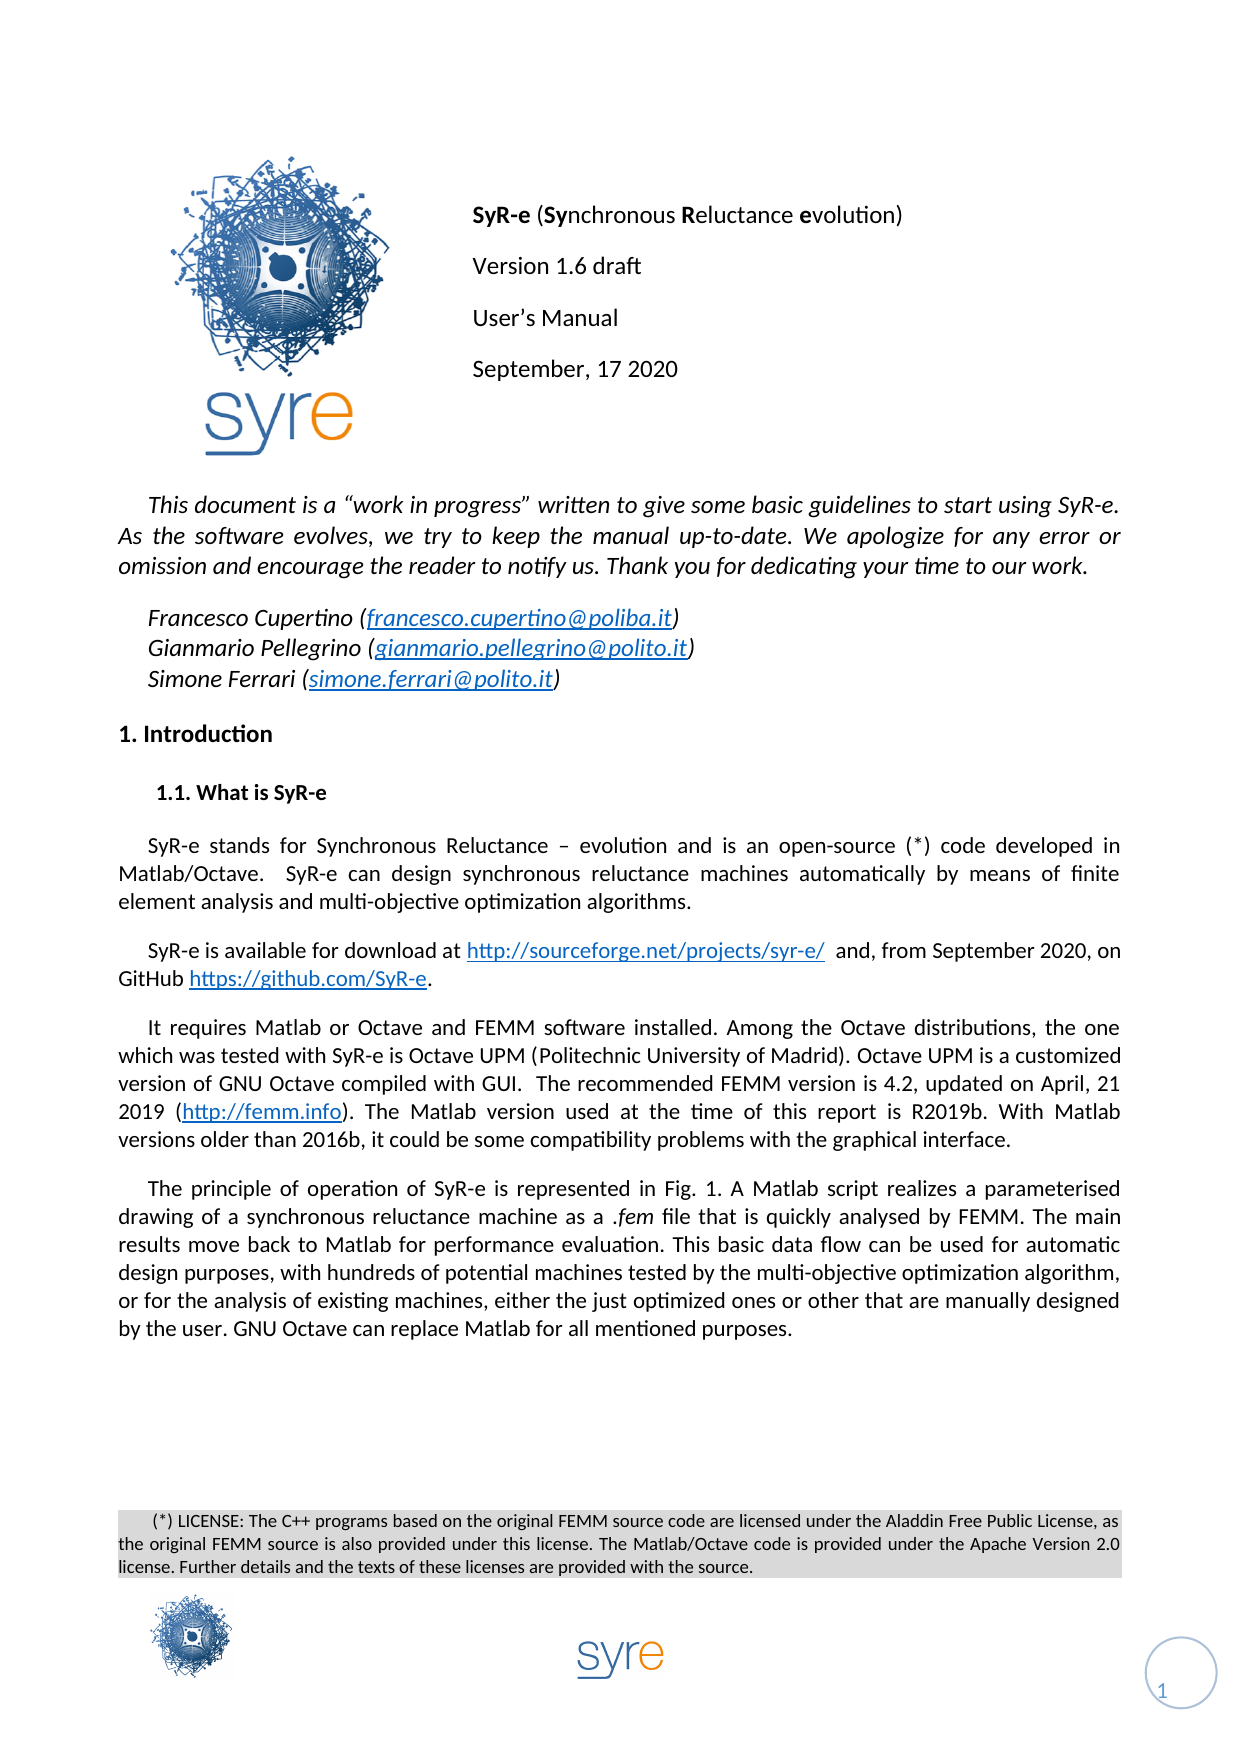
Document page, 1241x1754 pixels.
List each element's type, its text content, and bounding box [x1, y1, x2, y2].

text SyR-e is available for download at http://sourceforge.net/projects/syr-e/ and, from September 2020, on GitHub https://github.com/SyR-e. [118, 936, 1122, 992]
subtitle Introduction [118, 718, 1122, 749]
picture [147, 1591, 236, 1681]
text September, 17 2020 [443, 353, 1122, 383]
text SyR-e (Synchronous Reluctance evolution) [443, 199, 1122, 229]
text Version 1.6 draft [443, 250, 1122, 281]
text Gianmario Pellegrino (gianmario.pellegrino@polito.it) [118, 632, 1122, 663]
text Francesco Cupertino (francesco.cupertino@poliba.it) [118, 602, 1122, 632]
text (*) LICENSE: The C++ programs based on the original FEMM source code are licensed under the Aladdin Free Public License, as the original FEMM source is also provided under this license. The Matlab/Octave code is provided under the Apache Version 2.0 license. Further details and the texts of these licenses are provided with the source. [118, 1510, 1122, 1578]
text This document is a “work in progress” written to give some basic guidelines to start using SyR-e. As the software evolves, we try to keep the manual up-to-date. We apologize for any error or omission and encourage the reader to notify us. Thank you for dedicating your time to our work. [118, 489, 1122, 581]
text The principle of operation of SyR-e is represented in Fig. 1. A Matlab script realizes a parameterised drawing of a synchronous reluctance machine as a .fem file that is quickly analysed by FEMM. The main results move back to Matlab for performance evaluation. This basic data flow can be used for automatic design purposes, with hundreds of potential machines tested by the multi-objective optimization algorithm, or for the analysis of existing machines, either the just optimized ones or other that are manually designed by the user. GNU Octave can replace Matlab for all mentioned purposes. [118, 1174, 1122, 1342]
text Simone Ferrari (simone.ferrari@polito.it) [118, 663, 1122, 693]
text User’s Manual [443, 302, 1122, 332]
picture [162, 147, 401, 469]
text It requires Matlab or Octave and FEMM software installed. Among the Octave distributions, the one which was tested with SyR-e is Octave UPM (Politechnic University of Madrid). Octave UPM is a customized version of GNU Octave compiled with GUI. The recommended FEMM version is 4.2, updated on April, 21 2019 (http://femm.info). The Matlab version used at the time of this report is R2019b. With Matlab versions older than 2016b, it could be some compatibility problems with the graphical interface. [118, 1013, 1122, 1153]
picture [575, 1638, 666, 1681]
subtitle What is SyR-e [156, 778, 1122, 806]
text SyR-e stands for Synchronous Reluctance – evolution and is an open-source (*) code developed in Matlab/Octave. SyR-e can design synchronous reluctance machines automatically by means of finite element analysis and multi-objective optimization algorithms. [118, 831, 1122, 916]
